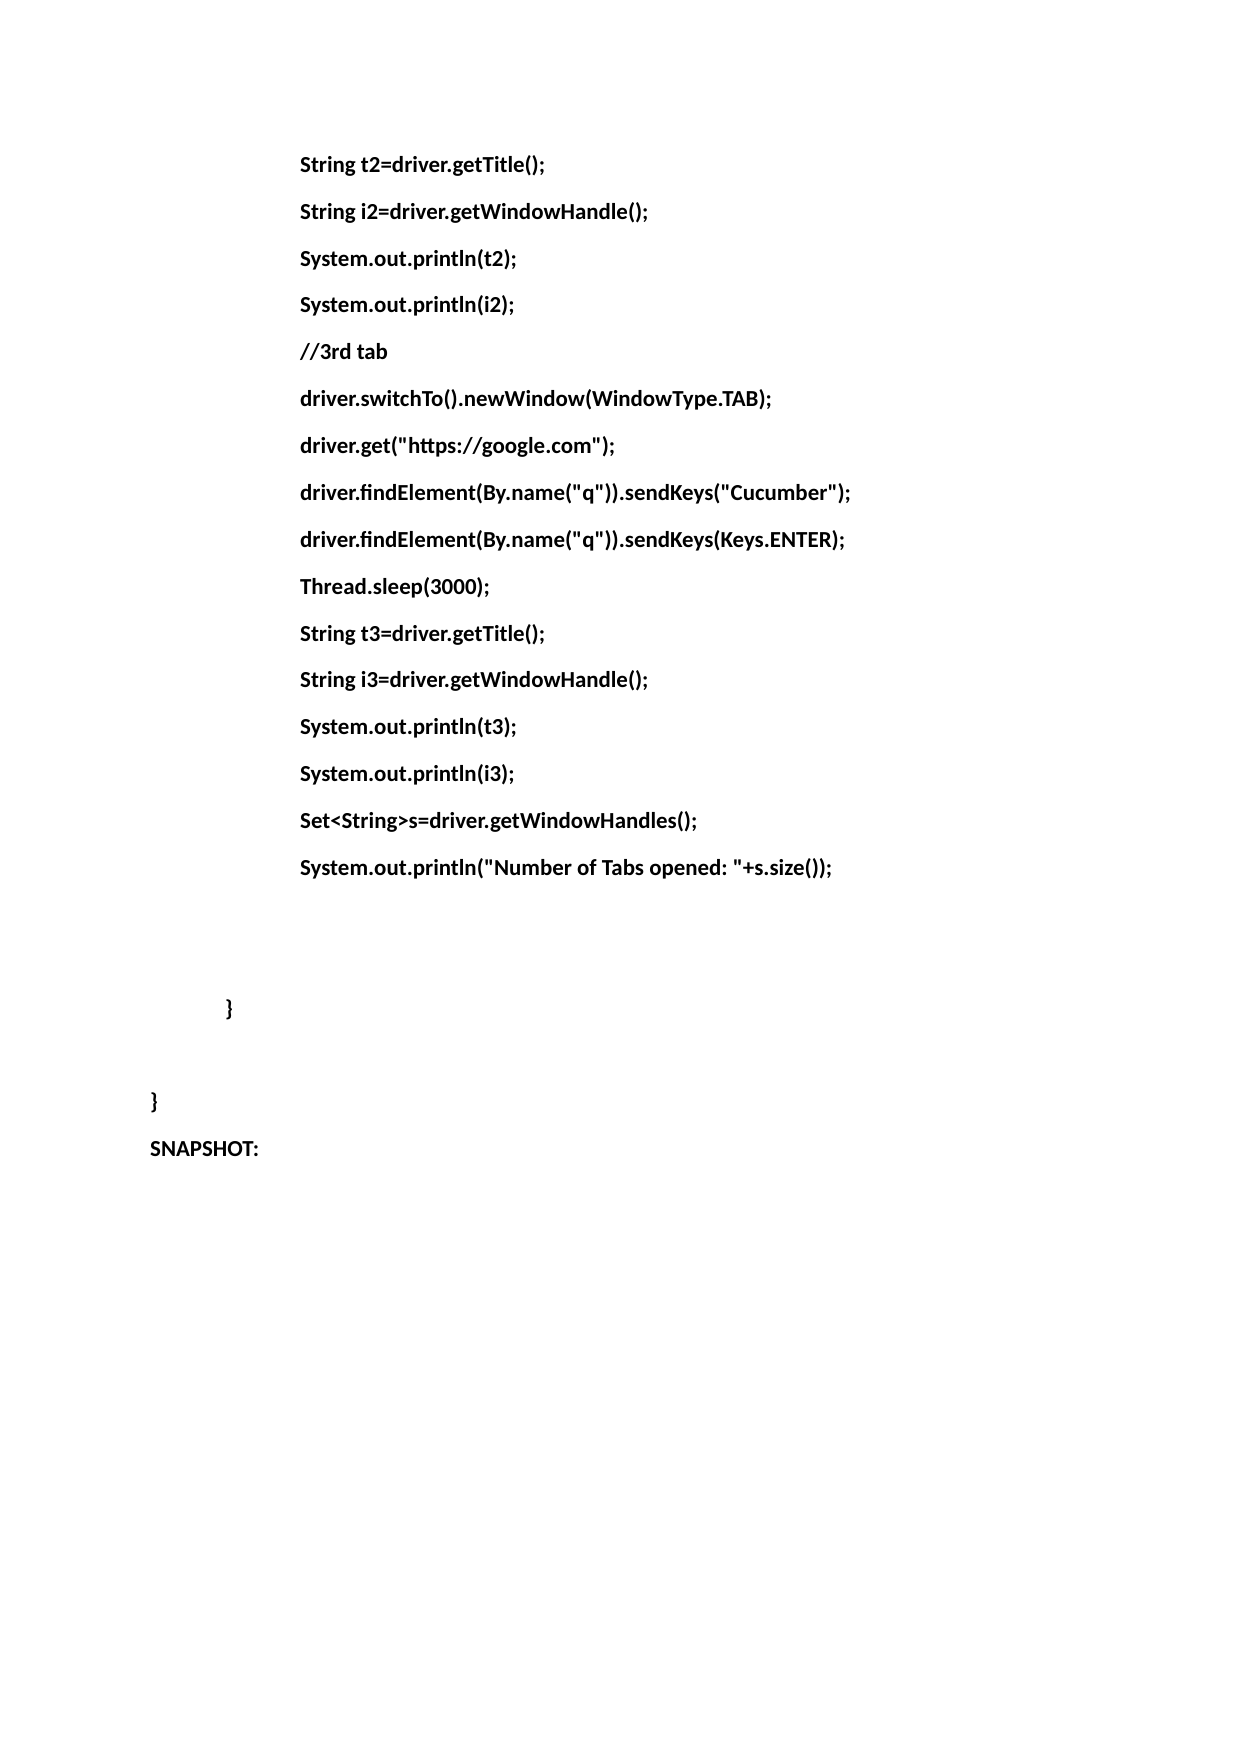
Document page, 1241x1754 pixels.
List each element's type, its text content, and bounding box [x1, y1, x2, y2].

text Thread.sleep(3000); [150, 572, 1090, 600]
text String t2=driver.getTitle(); [150, 150, 1090, 178]
text //3rd tab [150, 337, 1090, 366]
text System.out.println(i2); [150, 291, 1090, 319]
text System.out.println(t3); [150, 712, 1090, 741]
text Set<String>s=driver.getWindowHandles(); [150, 806, 1090, 834]
text System.out.println("Number of Tabs opened: "+s.size()); [150, 853, 1090, 881]
text System.out.println(t2); [150, 244, 1090, 272]
text SNAPSHOT: [150, 1134, 1090, 1162]
text } [150, 1087, 1090, 1116]
text } [150, 994, 1090, 1022]
text driver.switchTo().newWindow(WindowType.TAB); [150, 384, 1090, 412]
text String t3=driver.getTitle(); [150, 619, 1090, 647]
text String i2=driver.getWindowHandle(); [150, 197, 1090, 225]
text driver.get("https://google.com"); [150, 431, 1090, 459]
text driver.findElement(By.name("q")).sendKeys(Keys.ENTER); [150, 525, 1090, 553]
text String i3=driver.getWindowHandle(); [150, 666, 1090, 694]
text driver.findElement(By.name("q")).sendKeys("Cucumber"); [150, 478, 1090, 506]
text System.out.println(i3); [150, 759, 1090, 787]
